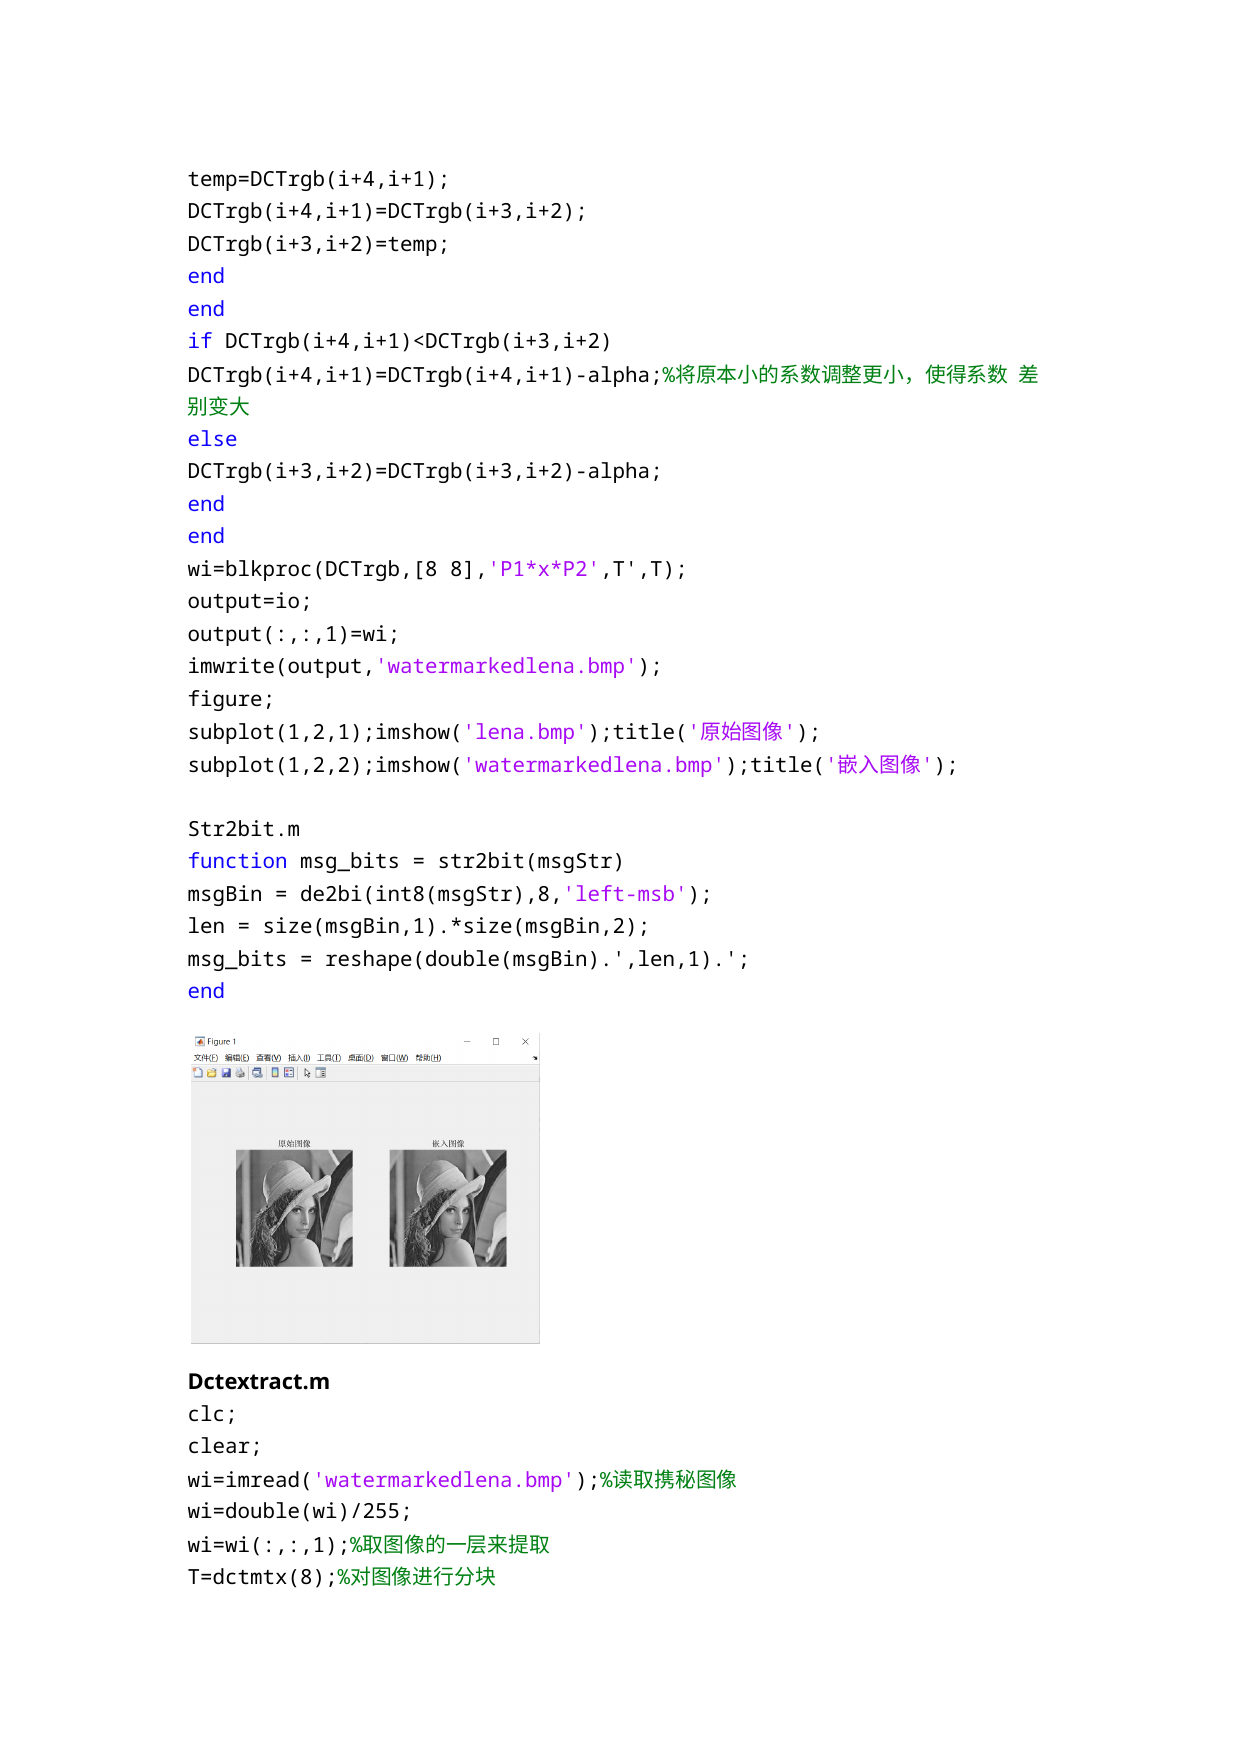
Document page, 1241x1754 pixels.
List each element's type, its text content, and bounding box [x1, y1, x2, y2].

text output(:,:,1)=wi; [187, 617, 1053, 649]
text clear; [187, 1429, 1053, 1462]
text wi=blkproc(DCTrgb,[8 8],'P1*x*P2',T',T); [187, 552, 1053, 584]
text wi=wi(:,:,1);%取图像的一层来提取 [187, 1527, 1053, 1559]
text Dctextract.m [187, 1364, 1053, 1397]
text DCTrgb(i+4,i+1)=DCTrgb(i+3,i+2); [187, 194, 1053, 227]
text len = size(msgBin,1).*size(msgBin,2); [187, 909, 1053, 942]
text DCTrgb(i+3,i+2)=DCTrgb(i+3,i+2)-alpha; [187, 454, 1053, 487]
text subplot(1,2,2);imshow('watermarkedlena.bmp');title('嵌入图像'); [187, 747, 1053, 779]
text end [187, 487, 1053, 519]
text Str2bit.m [187, 812, 1053, 844]
text msg_bits = reshape(double(msgBin).',len,1).'; [187, 942, 1053, 974]
text msgBin = de2bi(int8(msgStr),8,'left-msb'); [187, 877, 1053, 909]
text wi=imread('watermarkedlena.bmp');%读取携秘图像 [187, 1462, 1053, 1494]
text T=dctmtx(8);%对图像进行分块 [187, 1559, 1053, 1592]
text end [187, 519, 1053, 552]
text imwrite(output,'watermarkedlena.bmp'); [187, 649, 1053, 682]
text subplot(1,2,1);imshow('lena.bmp');title('原始图像'); [187, 714, 1053, 747]
text end [187, 259, 1053, 292]
text figure; [187, 682, 1053, 714]
text wi=double(wi)/255; [187, 1494, 1053, 1527]
text DCTrgb(i+4,i+1)=DCTrgb(i+4,i+1)-alpha;%将原本小的系数调整更小，使得系数 差别变大 [187, 357, 1053, 422]
text clc; [187, 1397, 1053, 1429]
text if DCTrgb(i+4,i+1)<DCTrgb(i+3,i+2) [187, 324, 1053, 357]
picture [191, 1033, 540, 1344]
text else [187, 422, 1053, 454]
text function msg_bits = str2bit(msgStr) [187, 844, 1053, 877]
text end [187, 974, 1053, 1007]
text DCTrgb(i+3,i+2)=temp; [187, 227, 1053, 259]
text temp=DCTrgb(i+4,i+1); [187, 162, 1053, 194]
text output=io; [187, 584, 1053, 617]
text end [187, 292, 1053, 324]
